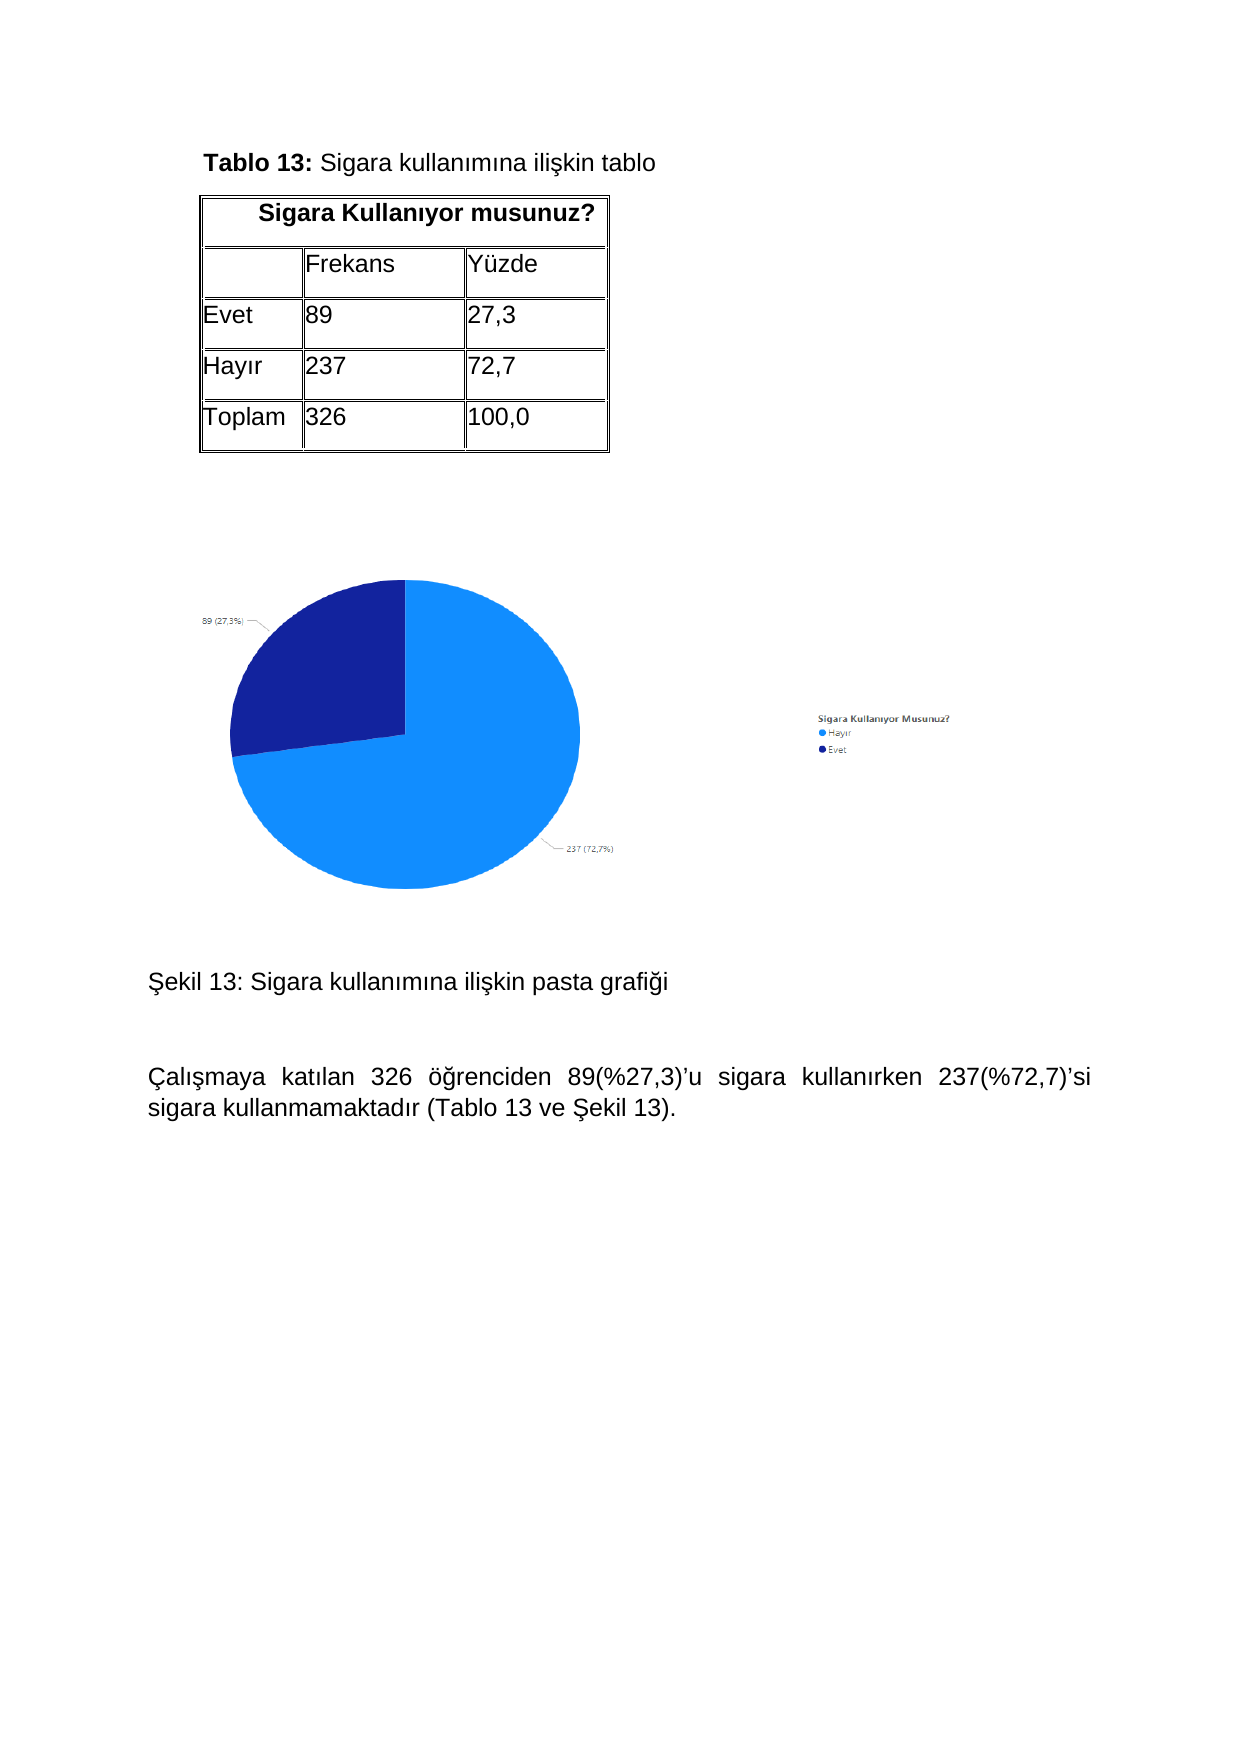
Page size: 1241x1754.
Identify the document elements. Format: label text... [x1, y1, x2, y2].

table_cell Evet [201, 297, 303, 348]
table_cell 237 [305, 351, 464, 399]
table_header Sigara Kullanıyor musunuz? [203, 199, 607, 246]
table_cell Hayır [201, 348, 303, 399]
text Şekil 13: Sigara kullanımına ilişkin pasta grafiği [148, 966, 1093, 995]
table_cell 89 [305, 300, 464, 348]
table_cell Frekans [305, 249, 464, 297]
table_cell Toplam [203, 399, 303, 449]
text Çalışmaya katılan 326 öğrenciden 89(%27,3)’u sigara kullanırken 237(%72,7)’si sigara kullanmamaktadır (Tablo 13 ve Şekil 13). [148, 1062, 1093, 1122]
table_cell 100,0 [466, 399, 607, 449]
picture [147, 548, 950, 900]
table_cell 326 [303, 399, 466, 449]
table_cell 27,3 [466, 297, 609, 348]
table_cell 72,7 [466, 348, 609, 399]
table_cell Yüzde [466, 246, 609, 297]
table_cell [201, 246, 303, 297]
text Tablo 13: Sigara kullanımına ilişkin tablo [148, 148, 1093, 176]
